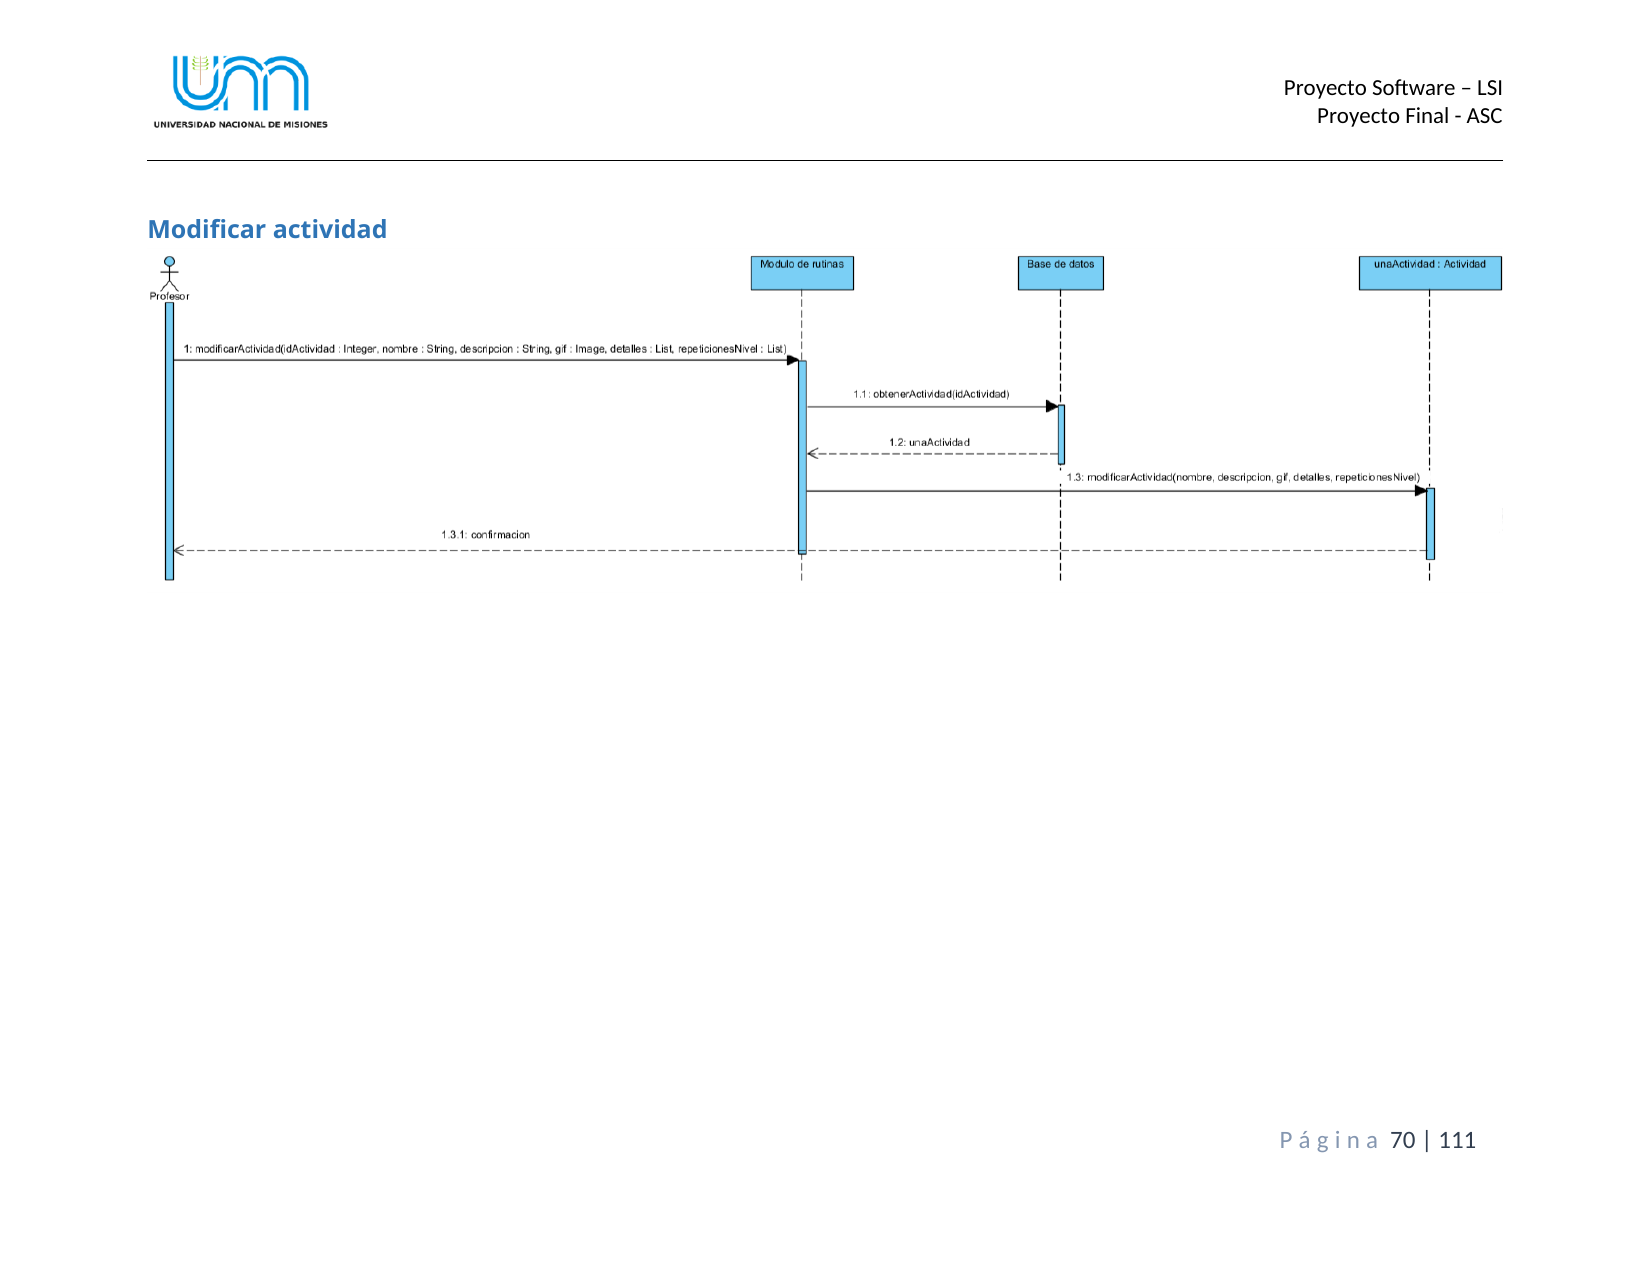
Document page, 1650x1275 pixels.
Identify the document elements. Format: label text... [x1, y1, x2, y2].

picture [147, 52, 332, 128]
subtitle Modificar actividad [147, 212, 1503, 246]
picture [147, 248, 1503, 593]
